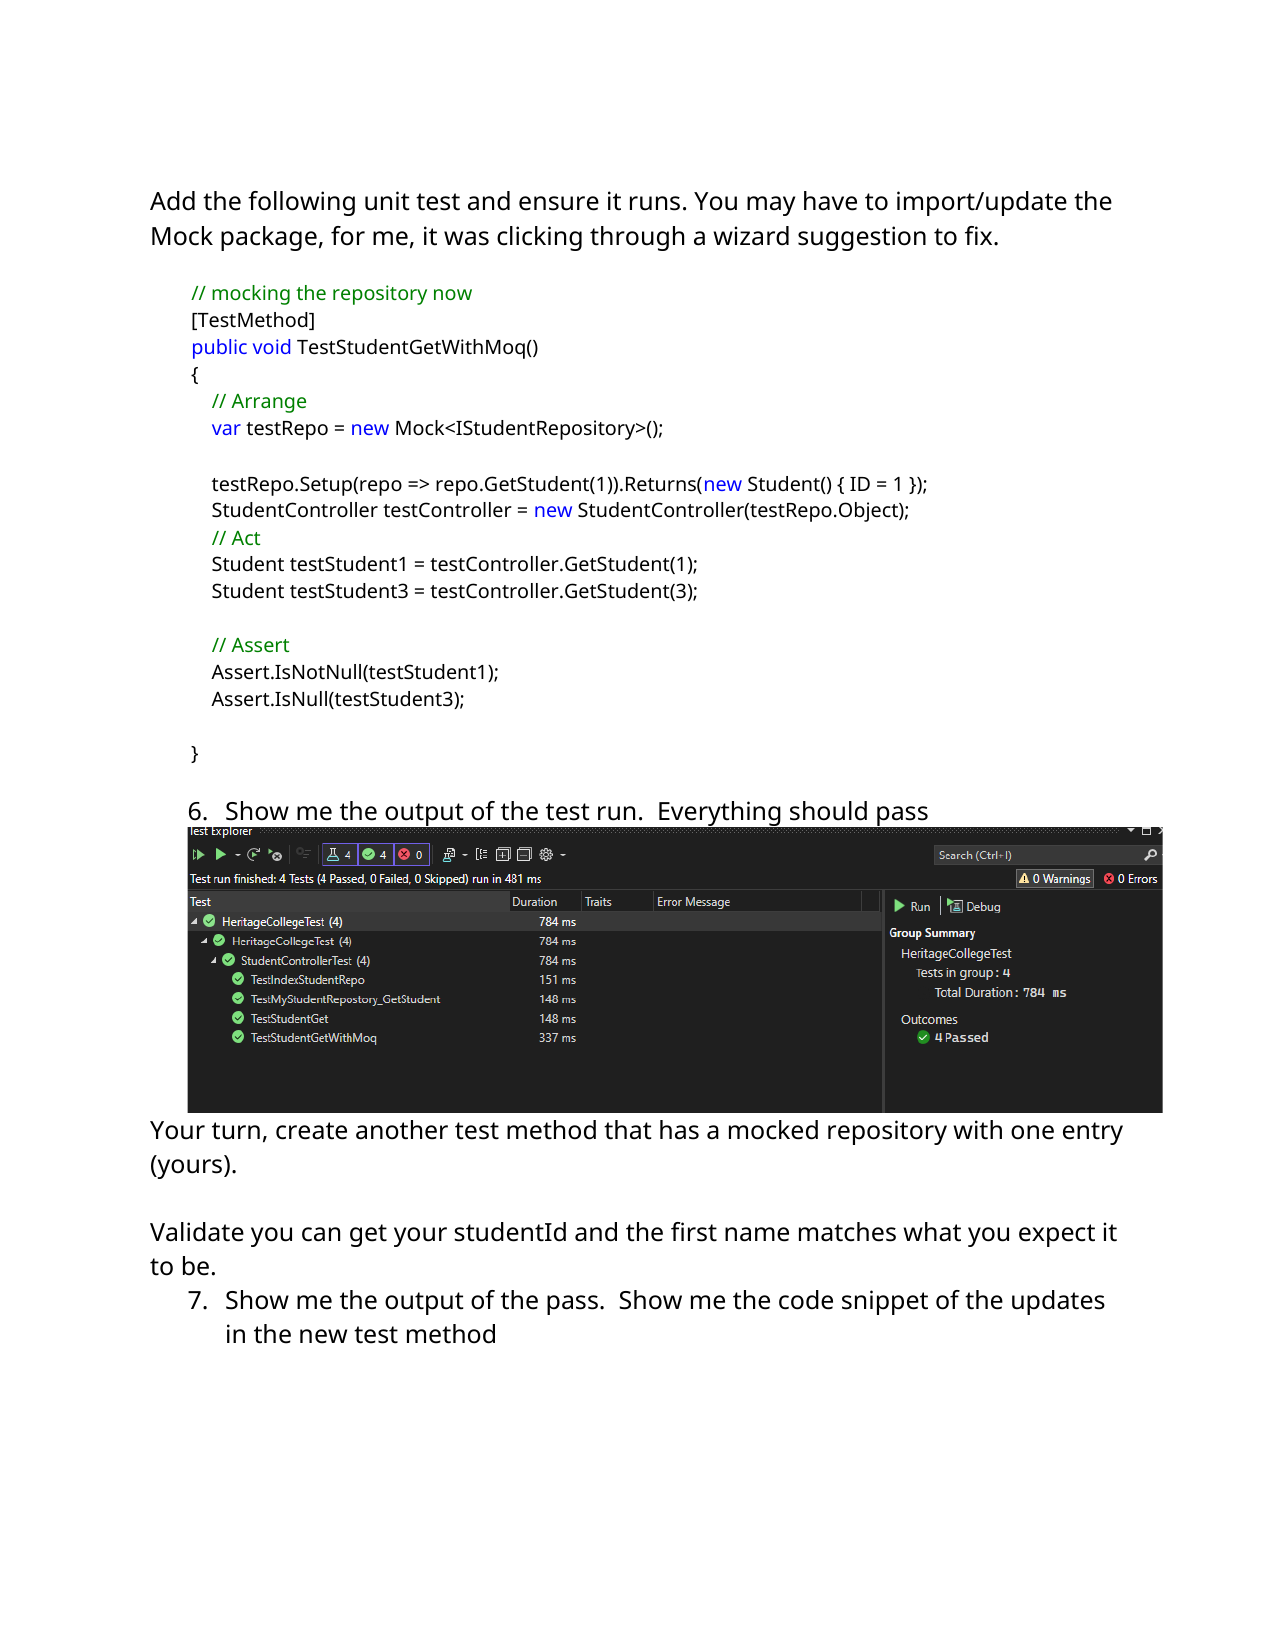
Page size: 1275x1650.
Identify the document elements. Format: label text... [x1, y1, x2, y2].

text // Arrange [150, 387, 1125, 414]
text Assert.IsNull(testStudent3); [150, 686, 1125, 713]
text [TestMethod] [150, 306, 1125, 333]
text Validate you can get your studentId and the first name matches what you expect it to be. [150, 1215, 1125, 1283]
text testRepo.Setup(repo => repo.GetStudent(1)).Returns(new Student() { ID = 1 }); [150, 470, 1125, 497]
text // mocking the repository now [150, 279, 1125, 306]
text Add the following unit test and ensure it runs. You may have to import/update the Mock package, for me, it was clicking through a wizard suggestion to fix. [150, 184, 1125, 252]
list Show me the output of the test run. Everything should pass [187, 793, 1125, 827]
text Your turn, create another test method that has a mocked repository with one entry (yours). [150, 1113, 1125, 1181]
text Student testStudent3 = testController.GetStudent(3); [150, 578, 1125, 605]
text { [150, 360, 1125, 387]
picture [187, 827, 1163, 1113]
text // Act [150, 524, 1125, 551]
text } [150, 739, 1125, 767]
text Student testStudent1 = testController.GetStudent(1); [150, 551, 1125, 578]
text var testRepo = new Mock<IStudentRepository>(); [150, 414, 1125, 441]
text Assert.IsNotNull(testStudent1); [150, 659, 1125, 686]
text StudentController testController = new StudentController(testRepo.Object); [150, 497, 1125, 524]
list Show me the output of the pass. Show me the code snippet of the updates in the new test method [187, 1283, 1125, 1351]
text // Assert [150, 632, 1125, 659]
text public void TestStudentGetWithMoq() [150, 333, 1125, 360]
